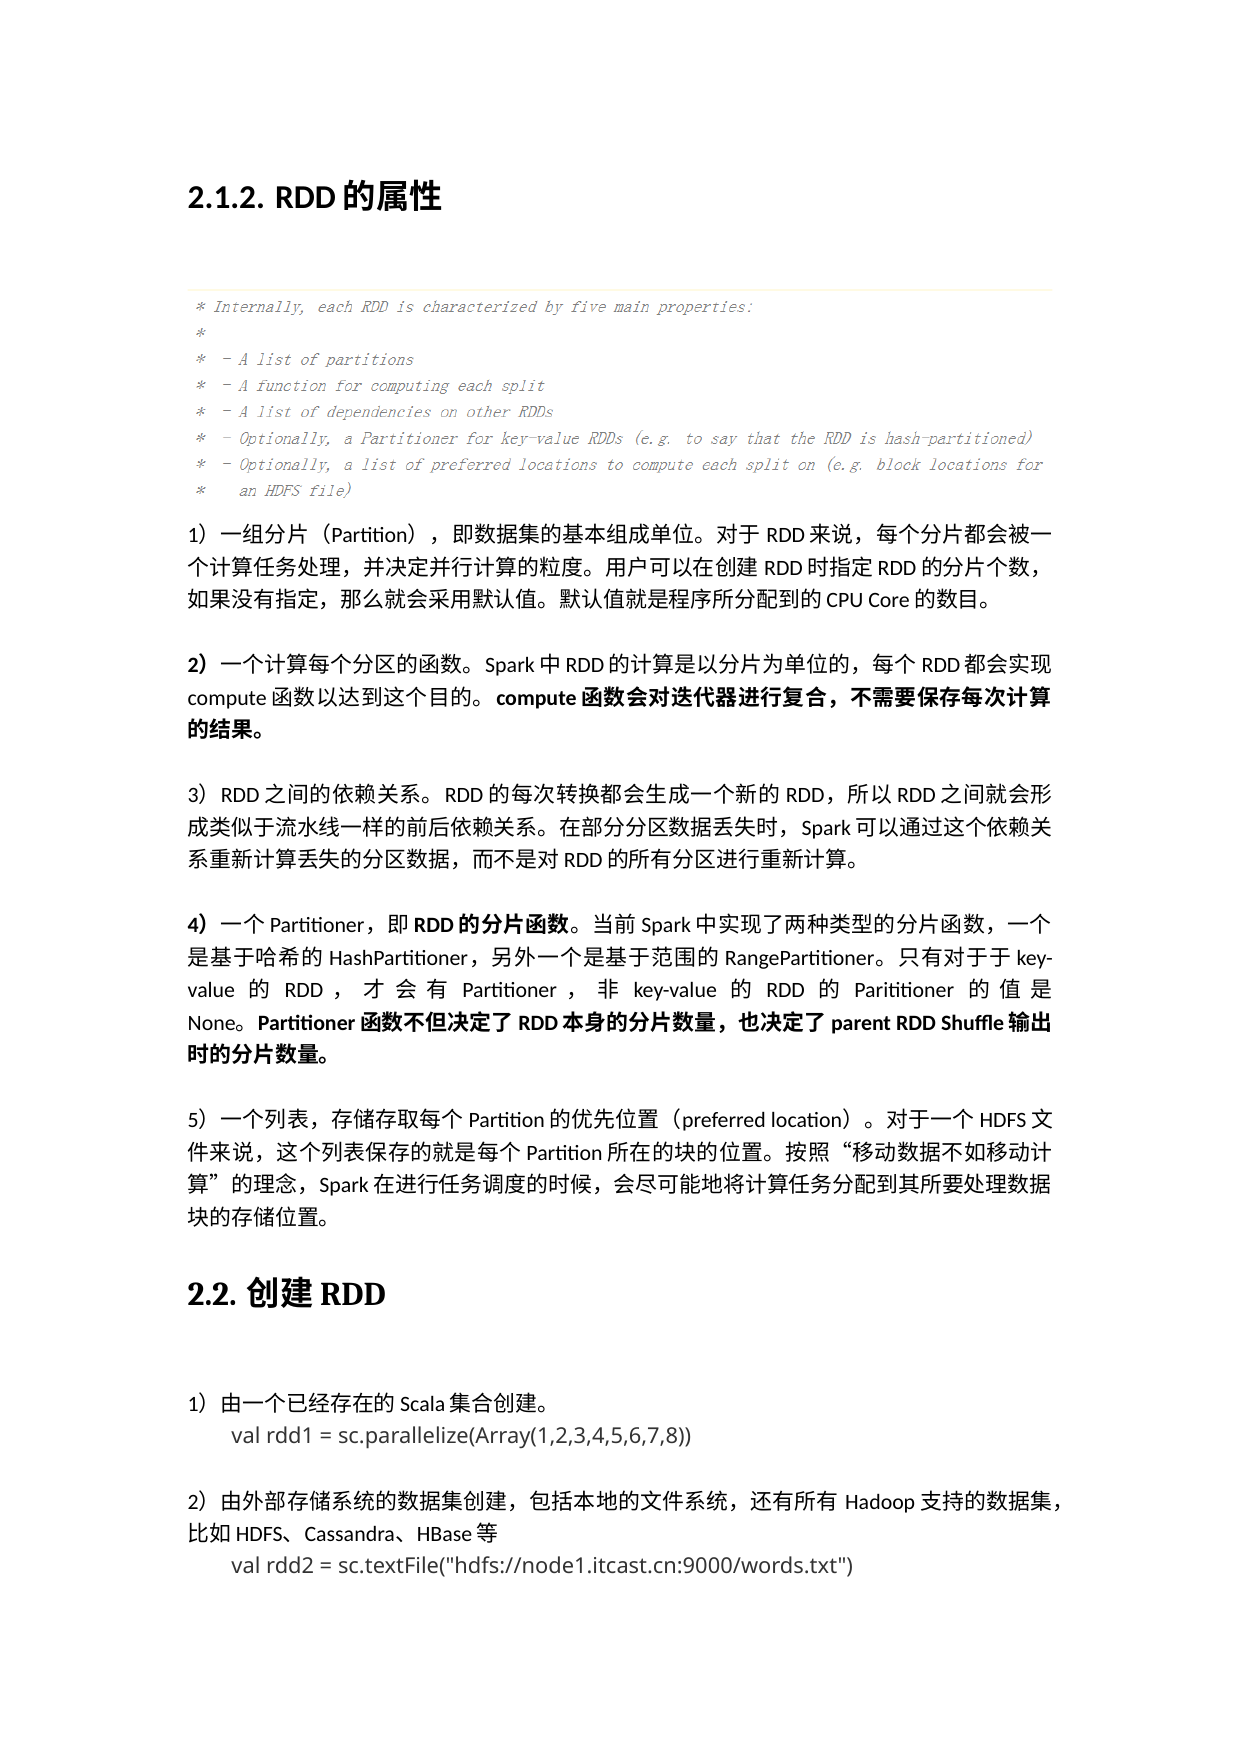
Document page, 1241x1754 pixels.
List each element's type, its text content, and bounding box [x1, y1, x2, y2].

list 一组分片（Partition），即数据集的基本组成单位。对于RDD来说，每个分片都会被一个计算任务处理，并决定并行计算的粒度。用户可以在创建RDD时指定RDD的分片个数，如果没有指定，那么就会采用默认值。默认值就是程序所分配到的CPU Core的数目。 [187, 517, 1053, 614]
list 一个计算每个分区的函数。Spark中RDD的计算是以分片为单位的，每个RDD都会实现compute函数以达到这个目的。compute函数会对迭代器进行复合，不需要保存每次计算的结果。 [187, 647, 1053, 744]
list 由外部存储系统的数据集创建，包括本地的文件系统，还有所有Hadoop支持的数据集，比如HDFS、Cassandra、HBase等 [187, 1483, 1053, 1548]
list 由一个已经存在的Scala集合创建。 [187, 1386, 1053, 1418]
picture [187, 289, 1053, 501]
list 一个Partitioner，即RDD的分片函数。当前Spark中实现了两种类型的分片函数，一个是基于哈希的HashPartitioner，另外一个是基于范围的RangePartitioner。只有对于于key-value的RDD，才会有Partitioner，非key-value的RDD的Parititioner的值是None。Partitioner函数不但决定了RDD本身的分片数量，也决定了parent RDD Shuffle输出时的分片数量。 [187, 907, 1053, 1069]
text val rdd2 = sc.textFile("hdfs://node1.itcast.cn:9000/words.txt") [187, 1548, 1053, 1581]
list 一个列表，存储存取每个Partition的优先位置（preferred location）。对于一个HDFS文件来说，这个列表保存的就是每个Partition所在的块的位置。按照“移动数据不如移动计算”的理念，Spark在进行任务调度的时候，会尽可能地将计算任务分配到其所要处理数据块的存储位置。 [187, 1102, 1053, 1232]
subtitle 创建RDD [187, 1259, 1053, 1324]
list RDD之间的依赖关系。RDD的每次转换都会生成一个新的RDD，所以RDD之间就会形成类似于流水线一样的前后依赖关系。在部分分区数据丢失时，Spark可以通过这个依赖关系重新计算丢失的分区数据，而不是对RDD的所有分区进行重新计算。 [187, 777, 1053, 874]
subtitle RDD的属性 [187, 162, 1053, 227]
text val rdd1 = sc.parallelize(Array(1,2,3,4,5,6,7,8)) [187, 1418, 1053, 1451]
